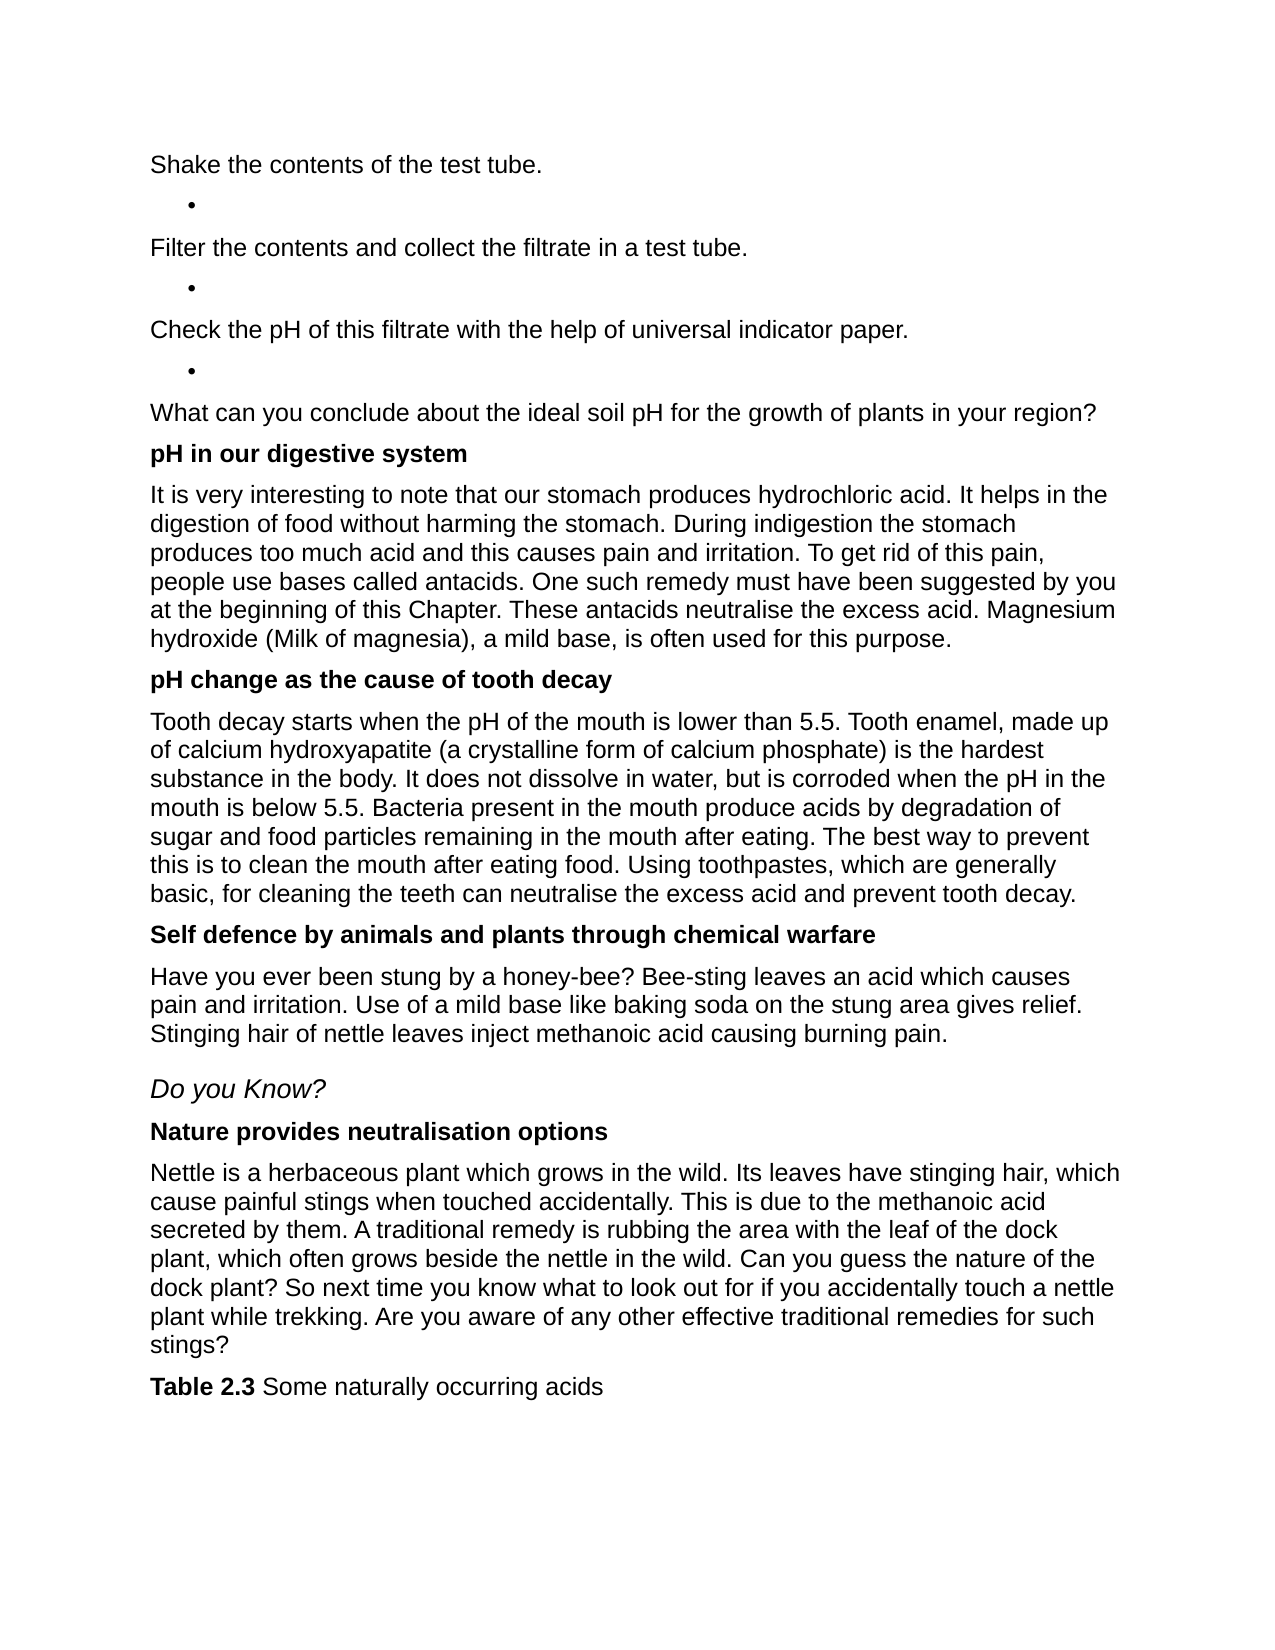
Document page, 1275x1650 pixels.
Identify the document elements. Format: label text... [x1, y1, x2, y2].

text Tooth decay starts when the pH of the mouth is lower than 5.5. Tooth enamel, made up of calcium hydroxyapatite (a crystalline form of calcium phosphate) is the hardest substance in the body. It does not dissolve in water, but is corroded when the pH in the mouth is below 5.5. Bacteria present in the mouth produce acids by degradation of sugar and food particles remaining in the mouth after eating. The best way to prevent this is to clean the mouth after eating food. Using toothpastes, which are generally basic, for cleaning the teeth can neutralise the excess acid and prevent tooth decay. [150, 707, 1125, 908]
text Shake the contents of the test tube. [150, 150, 1125, 179]
text Check the pH of this filtrate with the help of universal indicator paper. [150, 315, 1125, 344]
text Table 2.3 Some naturally occurring acids [150, 1372, 1125, 1400]
text pH change as the cause of tooth decay [150, 665, 1125, 694]
subtitle Do you Know? [150, 1073, 1125, 1104]
text What can you conclude about the ideal soil pH for the growth of plants in your region? [150, 398, 1125, 427]
text Have you ever been stung by a honey-bee? Bee-sting leaves an acid which causes pain and irritation. Use of a mild base like baking soda on the stung area gives relief. Stinging hair of nettle leaves inject methanoic acid causing burning pain. [150, 962, 1125, 1048]
text Nettle is a herbaceous plant which grows in the wild. Its leaves have stinging hair, which cause painful stings when touched accidentally. This is due to the methanoic acid secreted by them. A traditional remedy is rubbing the area with the leaf of the dock plant, which often grows beside the nettle in the wild. Can you guess the nature of the dock plant? So next time you know what to look out for if you accidentally touch a nettle plant while trekking. Are you aware of any other effective traditional remedies for such stings? [150, 1158, 1125, 1359]
text Nature provides neutralisation options [150, 1117, 1125, 1145]
text pH in our digestive system [150, 439, 1125, 468]
text It is very interesting to note that our stomach produces hydrochloric acid. It helps in the digestion of food without harming the stomach. During indigestion the stomach produces too much acid and this causes pain and irritation. To get rid of this pain, people use bases called antacids. One such remedy must have been suggested by you at the beginning of this Chapter. These antacids neutralise the excess acid. Magnesium hydroxide (Milk of magnesia), a mild base, is often used for this purpose. [150, 480, 1125, 653]
text Self defence by animals and plants through chemical warfare [150, 920, 1125, 949]
text Filter the contents and collect the filtrate in a test tube. [150, 233, 1125, 261]
